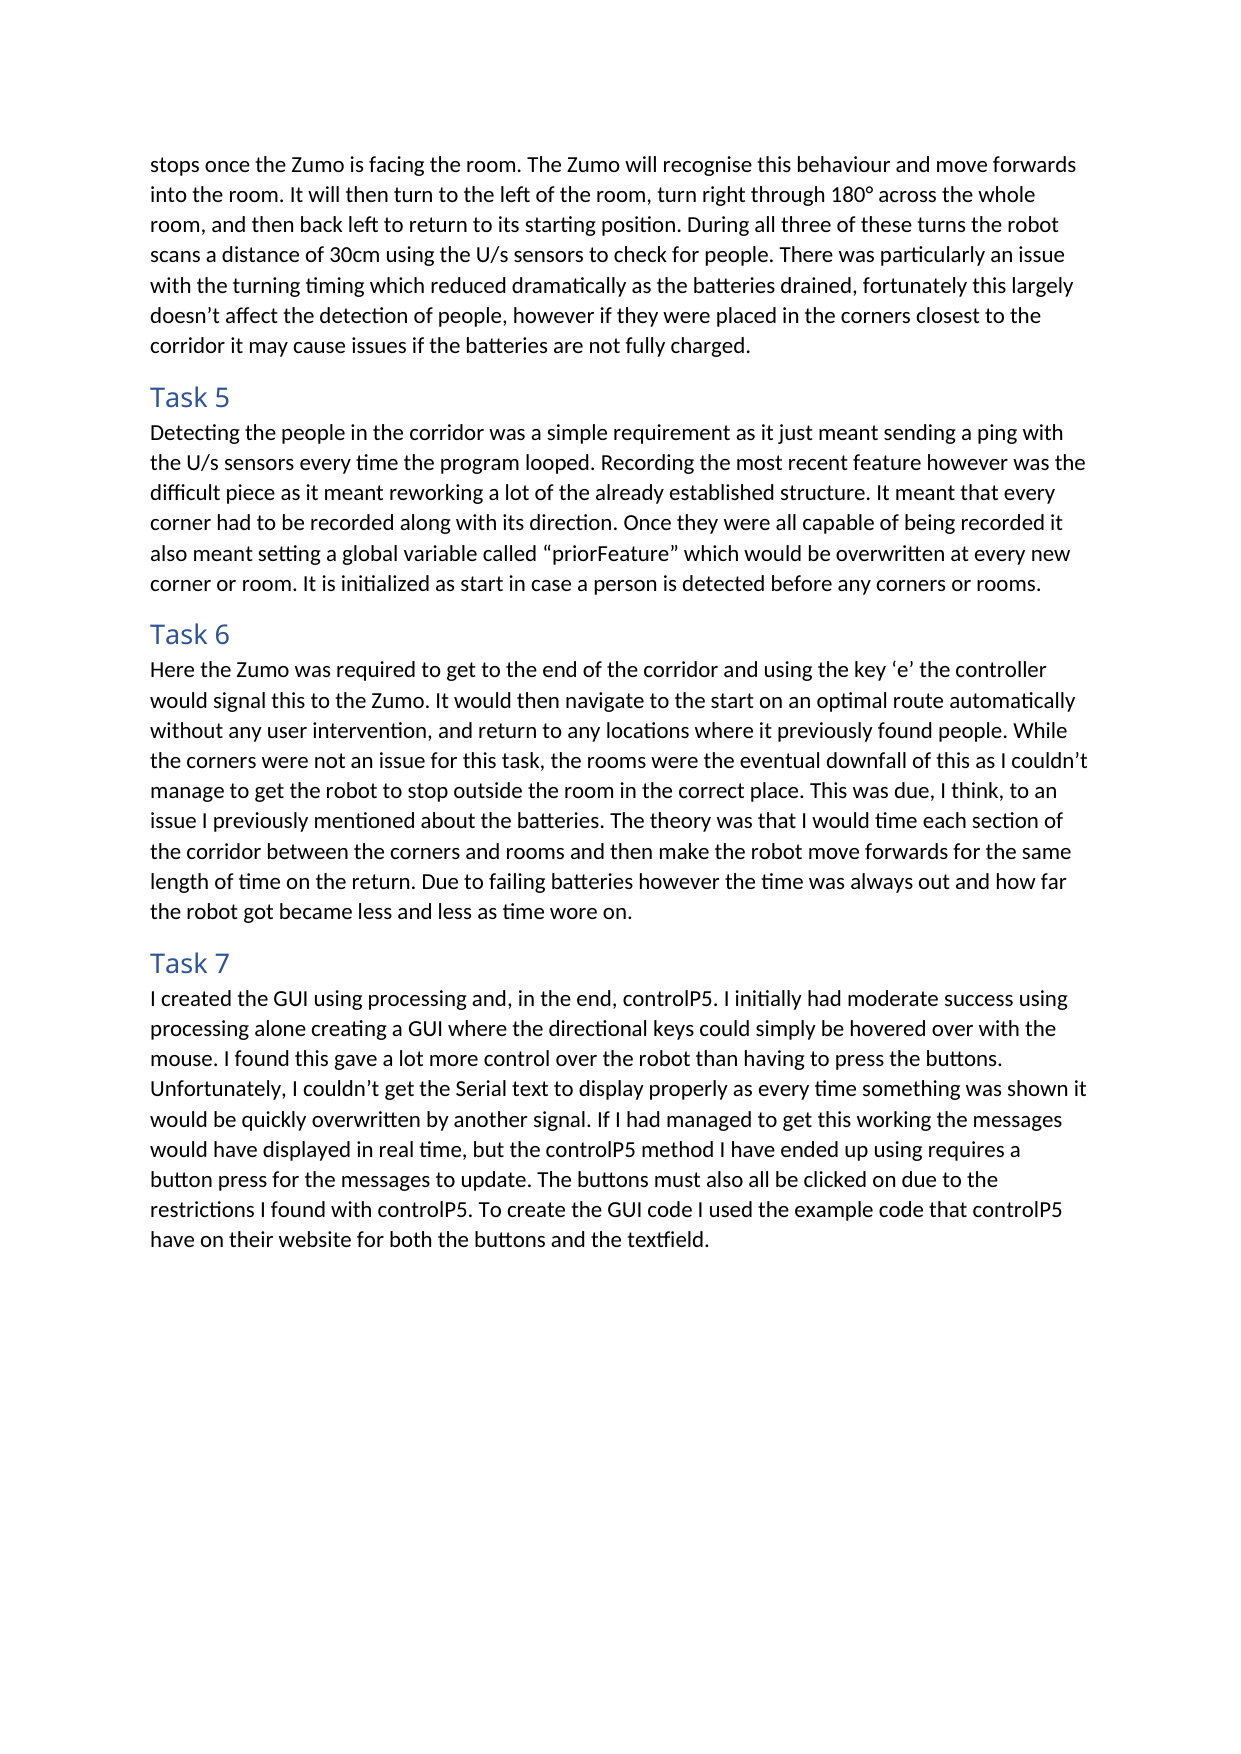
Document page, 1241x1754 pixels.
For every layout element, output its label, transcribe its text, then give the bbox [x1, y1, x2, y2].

subtitle Task 7 [150, 944, 1090, 981]
text Detecting the people in the corridor was a simple requirement as it just meant sending a ping with the U/s sensors every time the program looped. Recording the most recent feature however was the difficult piece as it meant reworking a lot of the already established structure. It meant that every corner had to be recorded along with its direction. Once they were all capable of being recorded it also meant setting a global variable called “priorFeature” which would be overwritten at every new corner or room. It is initialized as start in case a person is detected before any corners or rooms. [150, 418, 1090, 597]
text I created the GUI using processing and, in the end, controlP5. I initially had moderate success using processing alone creating a GUI where the directional keys could simply be hovered over with the mouse. I found this gave a lot more control over the robot than having to press the buttons. Unfortunately, I couldn’t get the Serial text to display properly as every time something was shown it would be quickly overwritten by another signal. If I had managed to get this working the messages would have displayed in real time, but the controlP5 method I have ended up using requires a button press for the messages to update. The buttons must also all be clicked on due to the restrictions I found with controlP5. To create the GUI code I used the example code that controlP5 have on their website for both the buttons and the textfield. [150, 984, 1090, 1254]
subtitle Task 6 [150, 616, 1090, 653]
subtitle Task 5 [150, 378, 1090, 415]
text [150, 150, 1090, 359]
text Here the Zumo was required to get to the end of the corridor and using the key ‘e’ the controller would signal this to the Zumo. It would then navigate to the start on an optimal route automatically without any user intervention, and return to any locations where it previously found people. While the corners were not an issue for this task, the rooms were the eventual downfall of this as I couldn’t manage to get the robot to stop outside the room in the correct place. This was due, I think, to an issue I previously mentioned about the batteries. The theory was that I would time each section of the corridor between the corners and rooms and then make the robot move forwards for the same length of time on the return. Due to failing batteries however the time was always out and how far the robot got became less and less as time wore on. [150, 656, 1090, 925]
